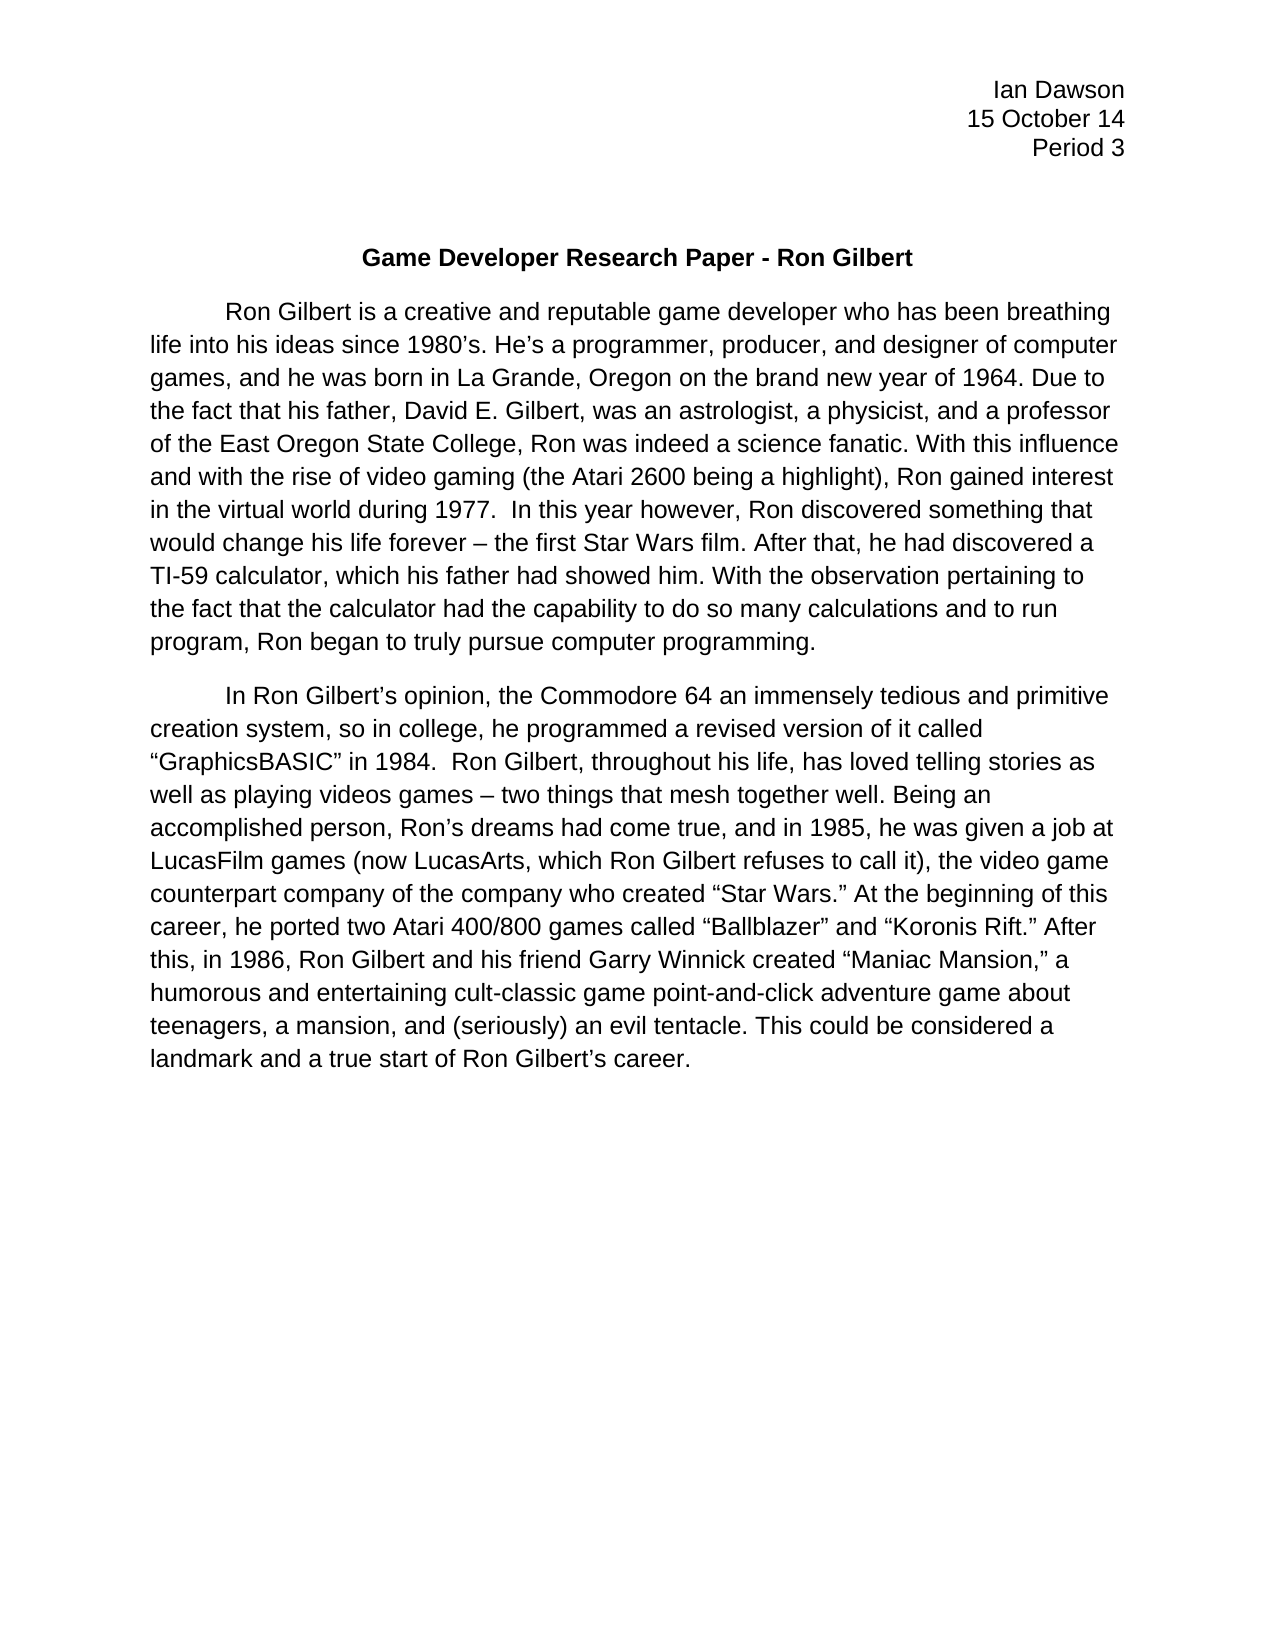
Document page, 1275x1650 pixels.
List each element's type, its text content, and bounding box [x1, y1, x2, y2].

text Ron Gilbert is a creative and reputable game developer who has been breathing life into his ideas since 1980’s. He’s a programmer, producer, and designer of computer games, and he was born in La Grande, Oregon on the brand new year of 1964. Due to the fact that his father, David E. Gilbert, was an astrologist, a physicist, and a professor of the East Oregon State College, Ron was indeed a science fanatic. With this influence and with the rise of video gaming (the Atari 2600 being a highlight), Ron gained interest in the virtual world during 1977. In this year however, Ron discovered something that would change his life forever – the first Star Wars film. After that, he had discovered a TI-59 calculator, which his father had showed him. With the observation pertaining to the fact that the calculator had the capability to do so many calculations and to run program, Ron began to truly pursue computer programming. [150, 297, 1125, 656]
text In Ron Gilbert’s opinion, the Commodore 64 an immensely tedious and primitive creation system, so in college, he programmed a revised version of it called “GraphicsBASIC” in 1984. Ron Gilbert, throughout his life, has loved telling stories as well as playing videos games – two things that mesh together well. Being an accomplished person, Ron’s dreams had come true, and in 1985, he was given a job at LucasFilm games (now LucasArts, which Ron Gilbert refuses to call it), the video game counterpart company of the company who created “Star Wars.” At the beginning of this career, he ported two Atari 400/800 games called “Ballblazer” and “Koronis Rift.” After this, in 1986, Ron Gilbert and his friend Garry Winnick created “Maniac Mansion,” a humorous and entertaining cult-classic game point-and-click adventure game about teenagers, a mansion, and (seriously) an evil tentacle. This could be considered a landmark and a true start of Ron Gilbert’s career. [150, 681, 1125, 1073]
text Game Developer Research Paper - Ron Gilbert [150, 243, 1125, 272]
